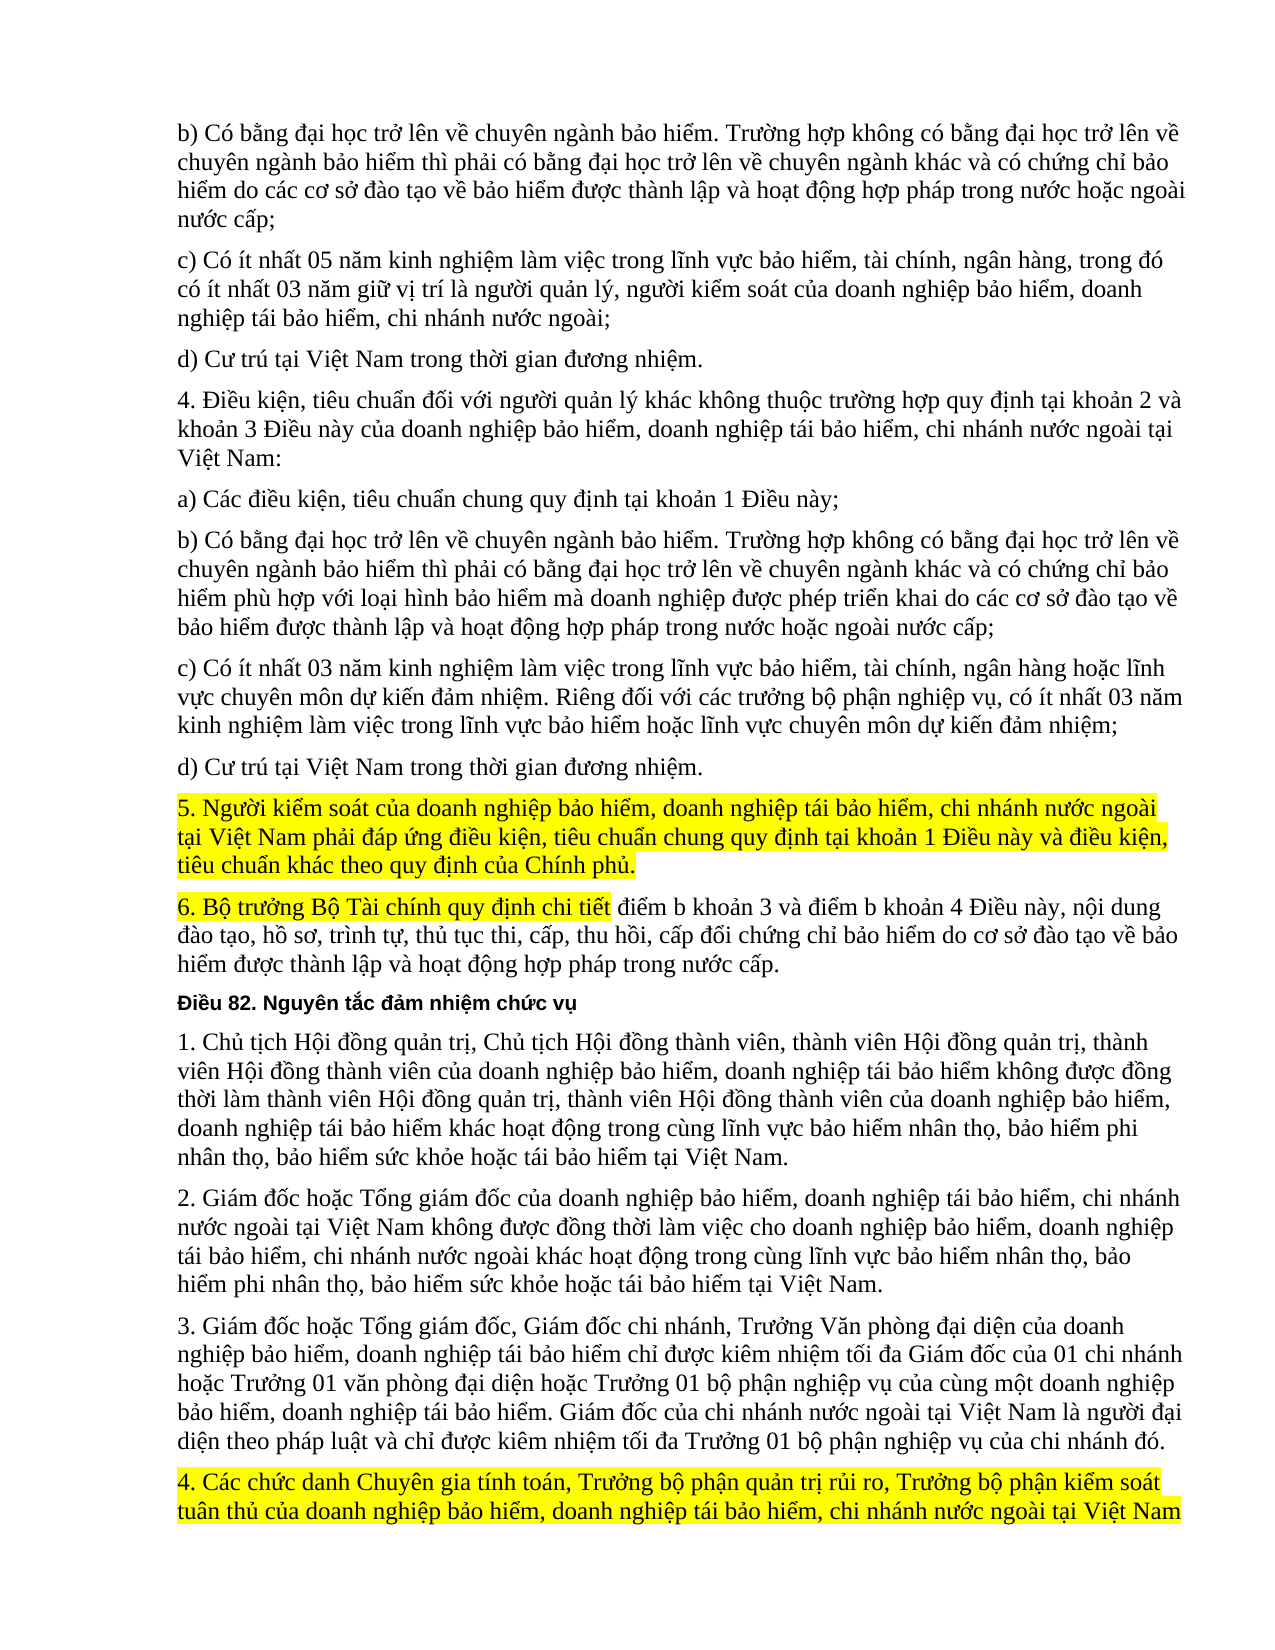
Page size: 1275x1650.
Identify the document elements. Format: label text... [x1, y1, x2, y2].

text 2. Giám đốc hoặc Tổng giám đốc của doanh nghiệp bảo hiểm, doanh nghiệp tái bảo hiểm, chi nhánh nước ngoài tại Việt Nam không được đồng thời làm việc cho doanh nghiệp bảo hiểm, doanh nghiệp tái bảo hiểm, chi nhánh nước ngoài khác hoạt động trong cùng lĩnh vực bảo hiểm nhân thọ, bảo hiểm phi nhân thọ, bảo hiểm sức khỏe hoặc tái bảo hiểm tại Việt Nam. [177, 1183, 1186, 1298]
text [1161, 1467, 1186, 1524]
text d) Cư trú tại Việt Nam trong thời gian đương nhiệm. [177, 752, 1186, 781]
text 5. Người kiểm soát của doanh nghiệp bảo hiểm, doanh nghiệp tái bảo hiểm, chi nhánh nước ngoài tại Việt Nam phải đáp ứng điều kiện, tiêu chuẩn chung quy định tại khoản 1 Điều này và điều kiện, tiêu chuẩn khác theo quy định của Chính phủ. [636, 793, 1186, 879]
text 4. Điều kiện, tiêu chuẩn đối với người quản lý khác không thuộc trường hợp quy định tại khoản 2 và khoản 3 Điều này của doanh nghiệp bảo hiểm, doanh nghiệp tái bảo hiểm, chi nhánh nước ngoài tại Việt Nam: [177, 386, 1186, 472]
text 6. Bộ trưởng Bộ Tài chính quy định chi tiết điểm b khoản 3 và điểm b khoản 4 Điều này, nội dung đào tạo, hồ sơ, trình tự, thủ tục thi, cấp, thu hồi, cấp đổi chứng chỉ bảo hiểm do cơ sở đào tạo về bảo hiểm được thành lập và hoạt động hợp pháp trong nước cấp. [177, 892, 1186, 978]
text b) Có bằng đại học trở lên về chuyên ngành bảo hiểm. Trường hợp không có bằng đại học trở lên về chuyên ngành bảo hiểm thì phải có bằng đại học trở lên về chuyên ngành khác và có chứng chỉ bảo hiểm phù hợp với loại hình bảo hiểm mà doanh nghiệp được phép triển khai do các cơ sở đào tạo về bảo hiểm được thành lập và hoạt động hợp pháp trong nước hoặc ngoài nước cấp; [177, 526, 1186, 641]
subtitle Điều 82. Nguyên tắc đảm nhiệm chức vụ [177, 991, 1186, 1014]
text c) Có ít nhất 03 năm kinh nghiệm làm việc trong lĩnh vực bảo hiểm, tài chính, ngân hàng hoặc lĩnh vực chuyên môn dự kiến đảm nhiệm. Riêng đối với các trưởng bộ phận nghiệp vụ, có ít nhất 03 năm kinh nghiệm làm việc trong lĩnh vực bảo hiểm hoặc lĩnh vực chuyên môn dự kiến đảm nhiệm; [177, 653, 1186, 739]
text 1. Chủ tịch Hội đồng quản trị, Chủ tịch Hội đồng thành viên, thành viên Hội đồng quản trị, thành viên Hội đồng thành viên của doanh nghiệp bảo hiểm, doanh nghiệp tái bảo hiểm không được đồng thời làm thành viên Hội đồng quản trị, thành viên Hội đồng thành viên của doanh nghiệp bảo hiểm, doanh nghiệp tái bảo hiểm khác hoạt động trong cùng lĩnh vực bảo hiểm nhân thọ, bảo hiểm phi nhân thọ, bảo hiểm sức khỏe hoặc tái bảo hiểm tại Việt Nam. [177, 1027, 1186, 1171]
text 3. Giám đốc hoặc Tổng giám đốc, Giám đốc chi nhánh, Trưởng Văn phòng đại diện của doanh nghiệp bảo hiểm, doanh nghiệp tái bảo hiểm chỉ được kiêm nhiệm tối đa Giám đốc của 01 chi nhánh hoặc Trưởng 01 văn phòng đại diện hoặc Trưởng 01 bộ phận nghiệp vụ của cùng một doanh nghiệp bảo hiểm, doanh nghiệp tái bảo hiểm. Giám đốc của chi nhánh nước ngoài tại Việt Nam là người đại diện theo pháp luật và chỉ được kiêm nhiệm tối đa Trưởng 01 bộ phận nghiệp vụ của chi nhánh đó. [177, 1311, 1186, 1454]
text c) Có ít nhất 05 năm kinh nghiệm làm việc trong lĩnh vực bảo hiểm, tài chính, ngân hàng, trong đó có ít nhất 03 năm giữ vị trí là người quản lý, người kiểm soát của doanh nghiệp bảo hiểm, doanh nghiệp tái bảo hiểm, chi nhánh nước ngoài; [177, 246, 1186, 332]
text d) Cư trú tại Việt Nam trong thời gian đương nhiệm. [177, 344, 1186, 373]
text a) Các điều kiện, tiêu chuẩn chung quy định tại khoản 1 Điều này; [177, 484, 1186, 513]
text b) Có bằng đại học trở lên về chuyên ngành bảo hiểm. Trường hợp không có bằng đại học trở lên về chuyên ngành bảo hiểm thì phải có bằng đại học trở lên về chuyên ngành khác và có chứng chỉ bảo hiểm do các cơ sở đào tạo về bảo hiểm được thành lập và hoạt động hợp pháp trong nước hoặc ngoài nước cấp; [177, 118, 1186, 233]
